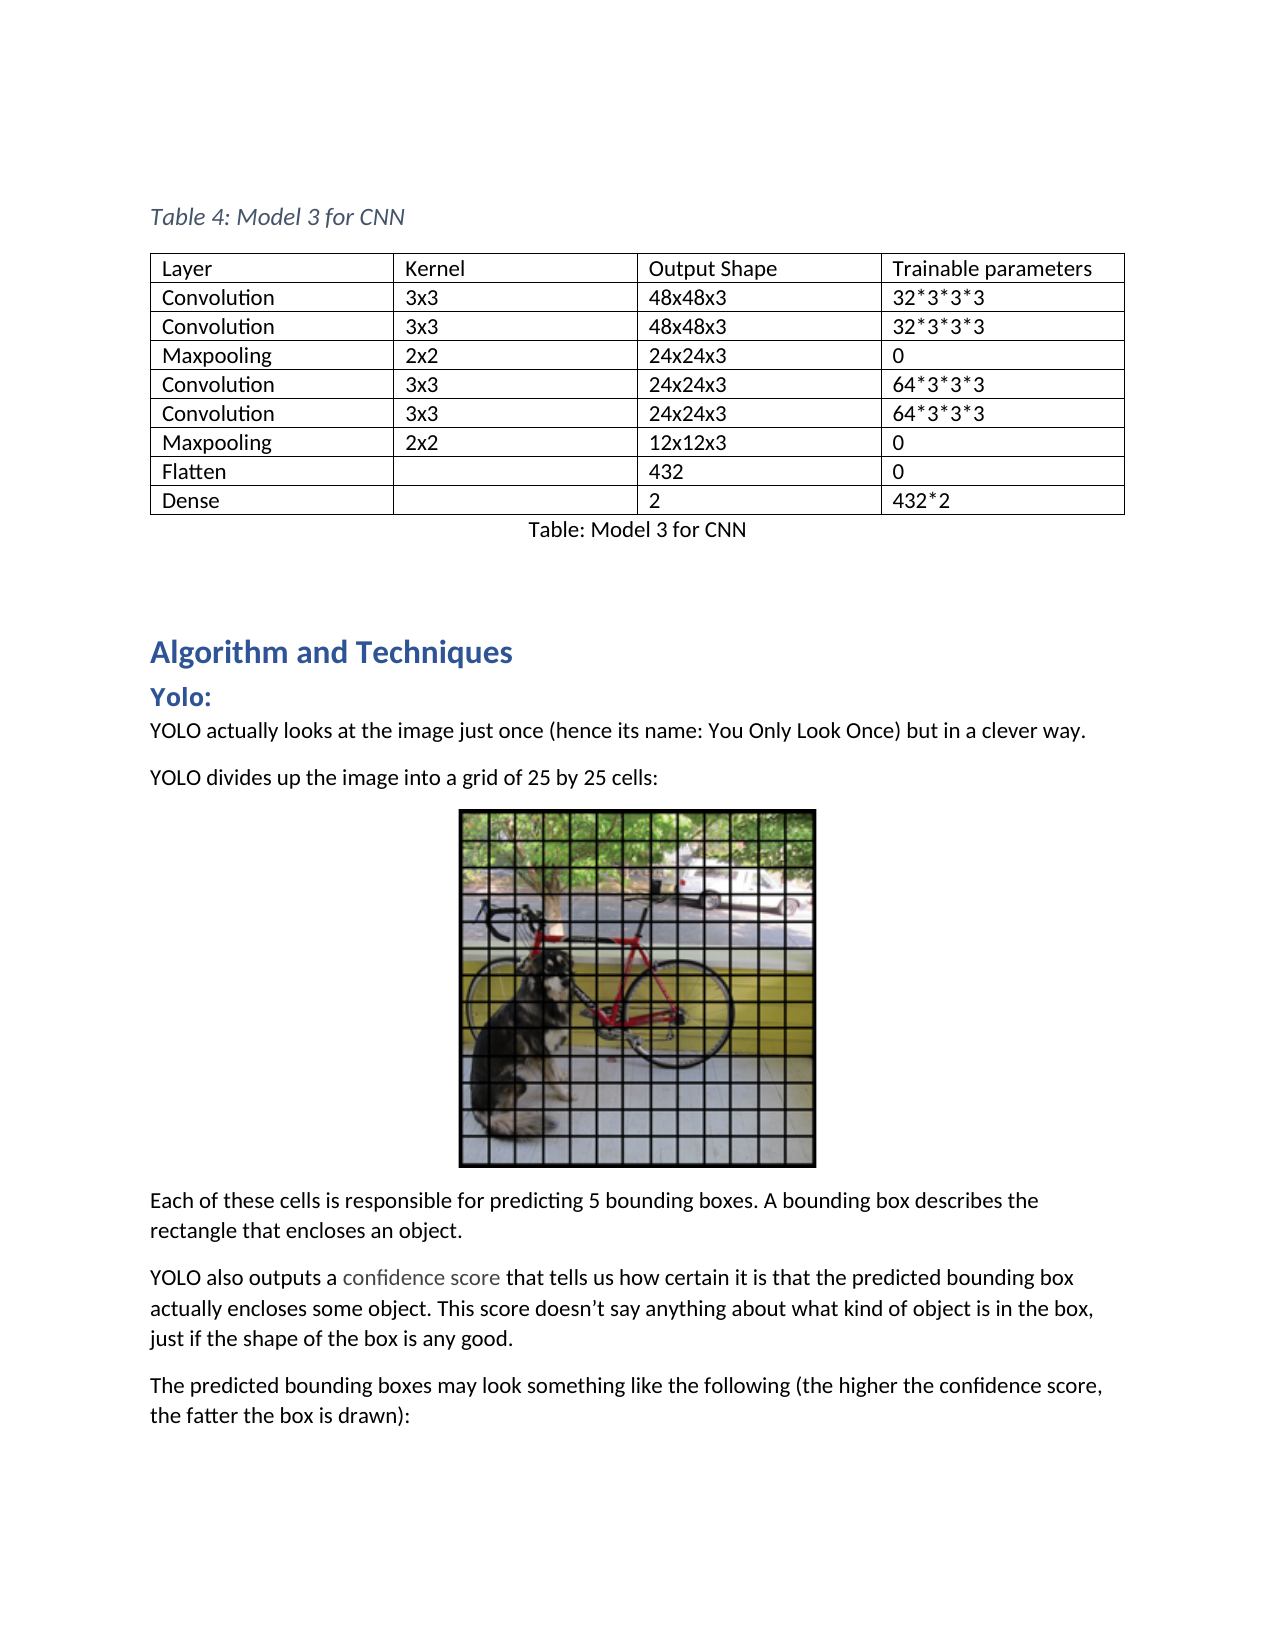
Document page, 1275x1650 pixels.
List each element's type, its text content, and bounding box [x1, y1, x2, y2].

table_header Output Shape [638, 254, 881, 282]
table_header Trainable parameters [882, 254, 1124, 282]
table_cell 2x2 [394, 341, 637, 369]
table_cell 12x12x3 [638, 428, 881, 456]
text Table: Model 3 for CNN [150, 515, 1125, 543]
table_header Layer [151, 254, 393, 282]
table_cell 3x3 [394, 312, 637, 340]
table_cell 64*3*3*3 [882, 370, 1124, 398]
table_cell 432 [638, 457, 881, 485]
table_cell 2x2 [394, 428, 637, 456]
table_cell 432*2 [882, 486, 1124, 514]
table_cell 0 [882, 341, 1124, 369]
table_cell Convolution [151, 283, 393, 311]
table_cell Convolution [151, 370, 393, 398]
table_cell Dense [151, 486, 393, 514]
table_cell 3x3 [394, 370, 637, 398]
text YOLO actually looks at the image just once (hence its name: You Only Look Once) but in a clever way. [150, 716, 1125, 744]
table_cell [394, 457, 637, 485]
table_cell 48x48x3 [638, 283, 881, 311]
table_cell 0 [882, 428, 1124, 456]
text Table 4: Model 3 for CNN [150, 201, 1125, 232]
table_cell 0 [882, 457, 1124, 485]
table_cell Maxpooling [151, 428, 393, 456]
subtitle Algorithm and Techniques [150, 631, 1125, 672]
table_cell 32*3*3*3 [882, 283, 1124, 311]
table_cell 32*3*3*3 [882, 312, 1124, 340]
table_cell 2 [638, 486, 881, 514]
table_cell 24x24x3 [638, 341, 881, 369]
table_cell 64*3*3*3 [882, 399, 1124, 427]
table_cell 48x48x3 [638, 312, 881, 340]
table_cell Convolution [151, 312, 393, 340]
table_cell [394, 486, 637, 514]
text YOLO divides up the image into a grid of 25 by 25 cells: [150, 763, 1125, 791]
text The predicted bounding boxes may look something like the following (the higher the confidence score, the fatter the box is drawn): [150, 1371, 1125, 1429]
table_cell 24x24x3 [638, 370, 881, 398]
table_cell 3x3 [394, 283, 637, 311]
table_header Kernel [394, 254, 637, 282]
table_cell 3x3 [394, 399, 637, 427]
table_cell Convolution [151, 399, 393, 427]
table_cell 24x24x3 [638, 399, 881, 427]
table_cell Flatten [151, 457, 393, 485]
subtitle Yolo: [150, 679, 1125, 713]
text YOLO also outputs a confidence score that tells us how certain it is that the predicted bounding box actually encloses some object. This score doesn’t say anything about what kind of object is in the box, just if the shape of the box is any good. [150, 1263, 1125, 1352]
text Each of these cells is responsible for predicting 5 bounding boxes. A bounding box describes the rectangle that encloses an object. [150, 1186, 1125, 1245]
table_cell Maxpooling [151, 341, 393, 369]
picture [458, 809, 817, 1168]
